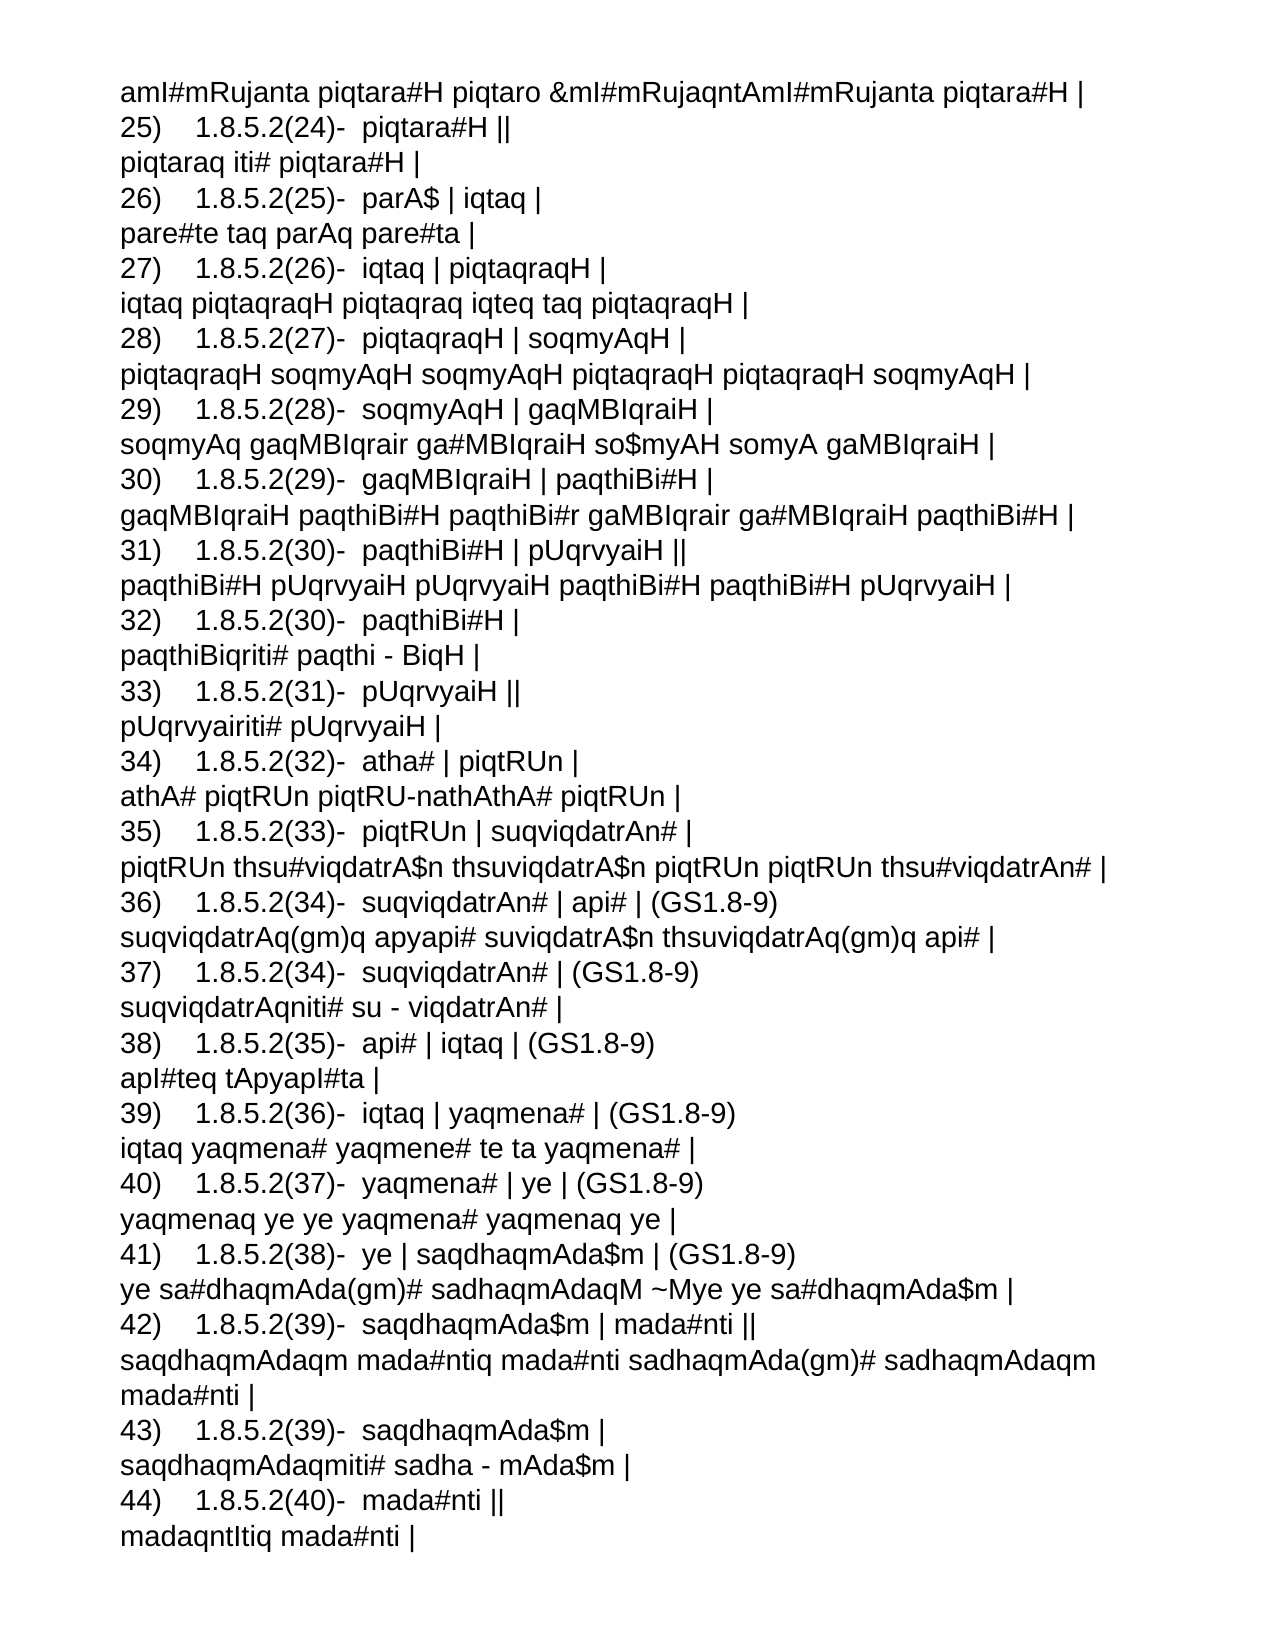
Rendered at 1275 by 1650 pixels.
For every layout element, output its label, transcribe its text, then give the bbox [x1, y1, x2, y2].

text 25) 1.8.5.2(24)- piqtara#H || [120, 110, 1200, 144]
text 38) 1.8.5.2(35)- api# | iqtaq | (GS1.8-9) [120, 1026, 1200, 1059]
text piqtRUn thsu#viqdatrA$n thsuviqdatrA$n piqtRUn piqtRUn thsu#viqdatrAn# | [120, 849, 1200, 883]
text madaqntItiq mada#nti | [120, 1518, 1200, 1552]
text suqviqdatrAqniti# su - viqdatrAn# | [120, 990, 1200, 1024]
text soqmyAq gaqMBIqrair ga#MBIqraiH so$myAH somyA gaMBIqraiH | [120, 427, 1200, 461]
text 31) 1.8.5.2(30)- paqthiBi#H | pUqrvyaiH || [120, 533, 1200, 566]
text yaqmenaq ye ye yaqmena# yaqmenaq ye | [120, 1202, 1200, 1235]
text 29) 1.8.5.2(28)- soqmyAqH | gaqMBIqraiH | [120, 392, 1200, 425]
text 32) 1.8.5.2(30)- paqthiBi#H | [120, 603, 1200, 637]
text 28) 1.8.5.2(27)- piqtaqraqH | soqmyAqH | [120, 321, 1200, 355]
text paqthiBi#H pUqrvyaiH pUqrvyaiH paqthiBi#H paqthiBi#H pUqrvyaiH | [120, 568, 1200, 601]
text 27) 1.8.5.2(26)- iqtaq | piqtaqraqH | [120, 251, 1200, 284]
text pare#te taq parAq pare#ta | [120, 216, 1200, 249]
text 43) 1.8.5.2(39)- saqdhaqmAda$m | [120, 1413, 1200, 1446]
text iqtaq yaqmena# yaqmene# te ta yaqmena# | [120, 1131, 1200, 1165]
text piqtaraq iti# piqtara#H | [120, 145, 1200, 179]
text 36) 1.8.5.2(34)- suqviqdatrAn# | api# | (GS1.8-9) [120, 885, 1200, 918]
text athA# piqtRUn piqtRU-nathAthA# piqtRUn | [120, 779, 1200, 813]
text 42) 1.8.5.2(39)- saqdhaqmAda$m | mada#nti || [120, 1307, 1200, 1341]
text pUqrvyairiti# pUqrvyaiH | [120, 709, 1200, 742]
text saqdhaqmAdaqm mada#ntiq mada#nti sadhaqmAda(gm)# sadhaqmAdaqm mada#nti | [120, 1342, 1200, 1411]
text 33) 1.8.5.2(31)- pUqrvyaiH || [120, 673, 1200, 707]
text 30) 1.8.5.2(29)- gaqMBIqraiH | paqthiBi#H | [120, 462, 1200, 496]
text amI#mRujanta piqtara#H piqtaro &mI#mRujaqntAmI#mRujanta piqtara#H | [120, 75, 1200, 108]
text piqtaqraqH soqmyAqH soqmyAqH piqtaqraqH piqtaqraqH soqmyAqH | [120, 357, 1200, 390]
text ye sa#dhaqmAda(gm)# sadhaqmAdaqM ~Mye ye sa#dhaqmAda$m | [120, 1272, 1200, 1306]
text suqviqdatrAq(gm)q apyapi# suviqdatrA$n thsuviqdatrAq(gm)q api# | [120, 920, 1200, 953]
text 40) 1.8.5.2(37)- yaqmena# | ye | (GS1.8-9) [120, 1166, 1200, 1200]
text 37) 1.8.5.2(34)- suqviqdatrAn# | (GS1.8-9) [120, 955, 1200, 989]
text apI#teq tApyapI#ta | [120, 1061, 1200, 1094]
text gaqMBIqraiH paqthiBi#H paqthiBi#r gaMBIqrair ga#MBIqraiH paqthiBi#H | [120, 497, 1200, 531]
text saqdhaqmAdaqmiti# sadha - mAda$m | [120, 1448, 1200, 1482]
text iqtaq piqtaqraqH piqtaqraq iqteq taq piqtaqraqH | [120, 286, 1200, 320]
text 44) 1.8.5.2(40)- mada#nti || [120, 1483, 1200, 1517]
text 34) 1.8.5.2(32)- atha# | piqtRUn | [120, 744, 1200, 777]
text 39) 1.8.5.2(36)- iqtaq | yaqmena# | (GS1.8-9) [120, 1096, 1200, 1129]
text paqthiBiqriti# paqthi - BiqH | [120, 638, 1200, 672]
text 41) 1.8.5.2(38)- ye | saqdhaqmAda$m | (GS1.8-9) [120, 1237, 1200, 1270]
text 35) 1.8.5.2(33)- piqtRUn | suqviqdatrAn# | [120, 814, 1200, 848]
text 26) 1.8.5.2(25)- parA$ | iqtaq | [120, 181, 1200, 214]
